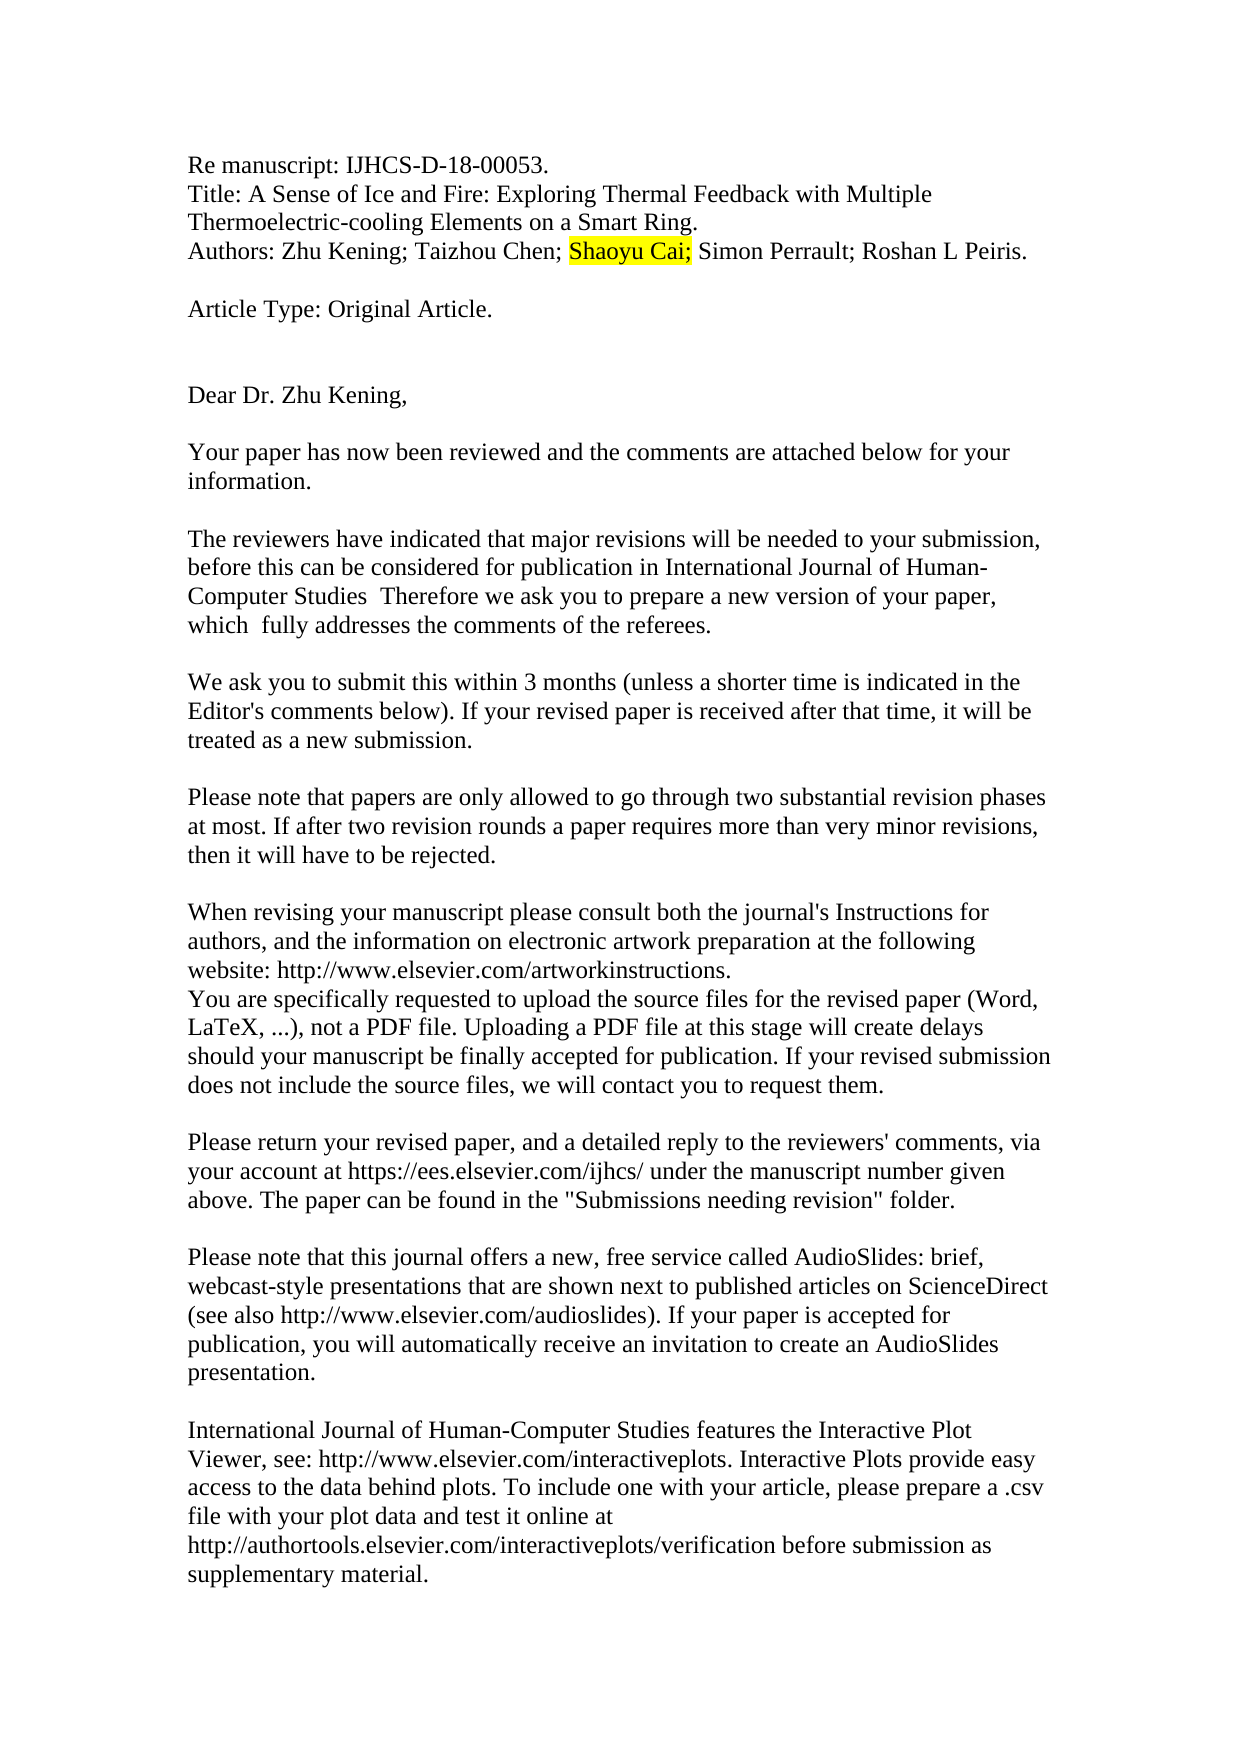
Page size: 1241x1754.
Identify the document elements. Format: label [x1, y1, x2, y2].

text [187, 150, 1053, 1587]
